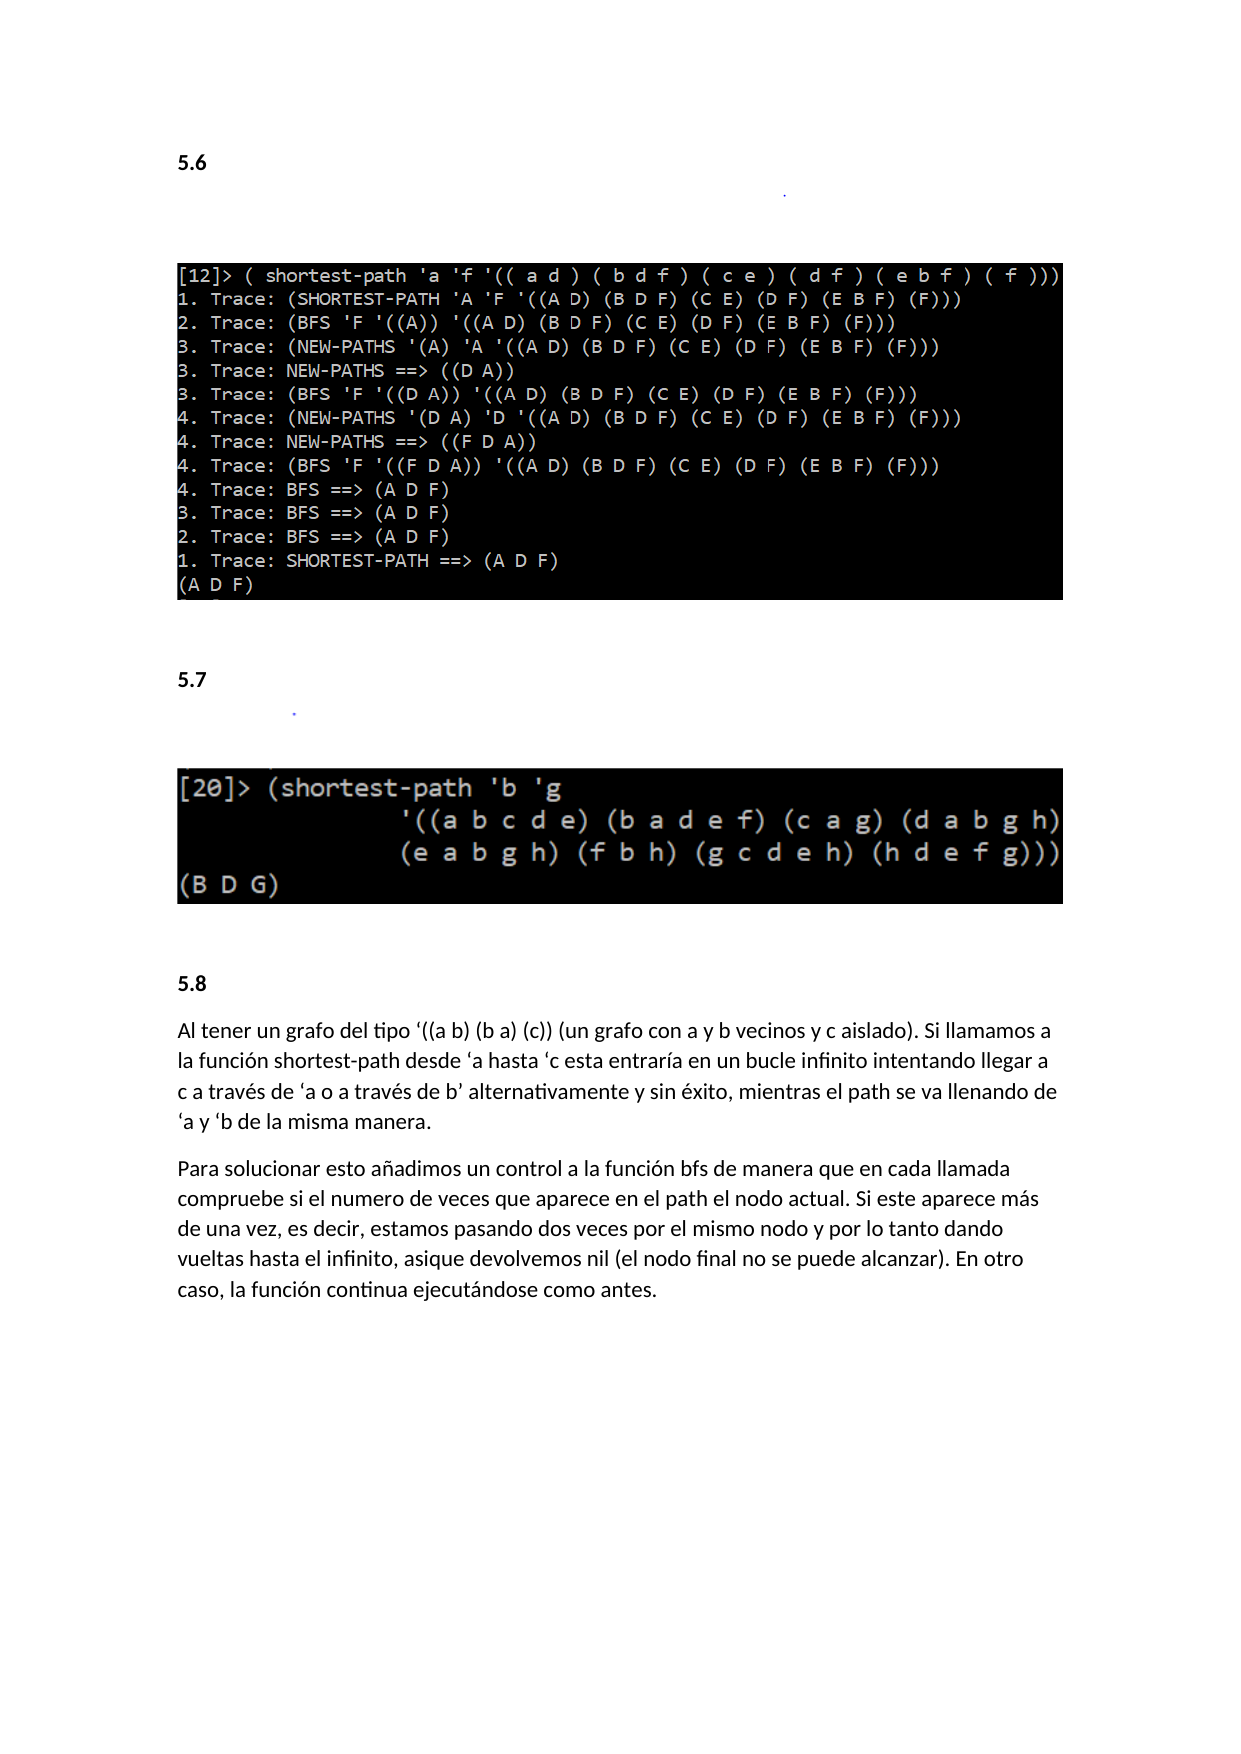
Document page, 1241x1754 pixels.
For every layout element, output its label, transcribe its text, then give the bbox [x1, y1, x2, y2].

text Al tener un grafo del tipo ‘((a b) (b a) (c)) (un grafo con a y b vecinos y c aislado). Si llamamos a la función shortest-path desde ‘a hasta ‘c esta entraría en un bucle infinito intentando llegar a c a través de ‘a o a través de b’ alternativamente y sin éxito, mientras el path se va llenando de ‘a y ‘b de la misma manera. [177, 1016, 1063, 1135]
picture [177, 712, 1063, 904]
text Para solucionar esto añadimos un control a la función bfs de manera que en cada llamada compruebe si el numero de veces que aparece en el path el nodo actual. Si este aparece más de una vez, es decir, estamos pasando dos veces por el mismo nodo y por lo tanto dando vueltas hasta el infinito, asique devolvemos nil (el nodo final no se puede alcanzar). En otro caso, la función continua ejecutándose como antes. [177, 1154, 1063, 1303]
text 5.6 [177, 148, 1063, 176]
picture [177, 194, 1063, 600]
text 5.8 [177, 969, 1063, 997]
text 5.7 [177, 666, 1063, 693]
